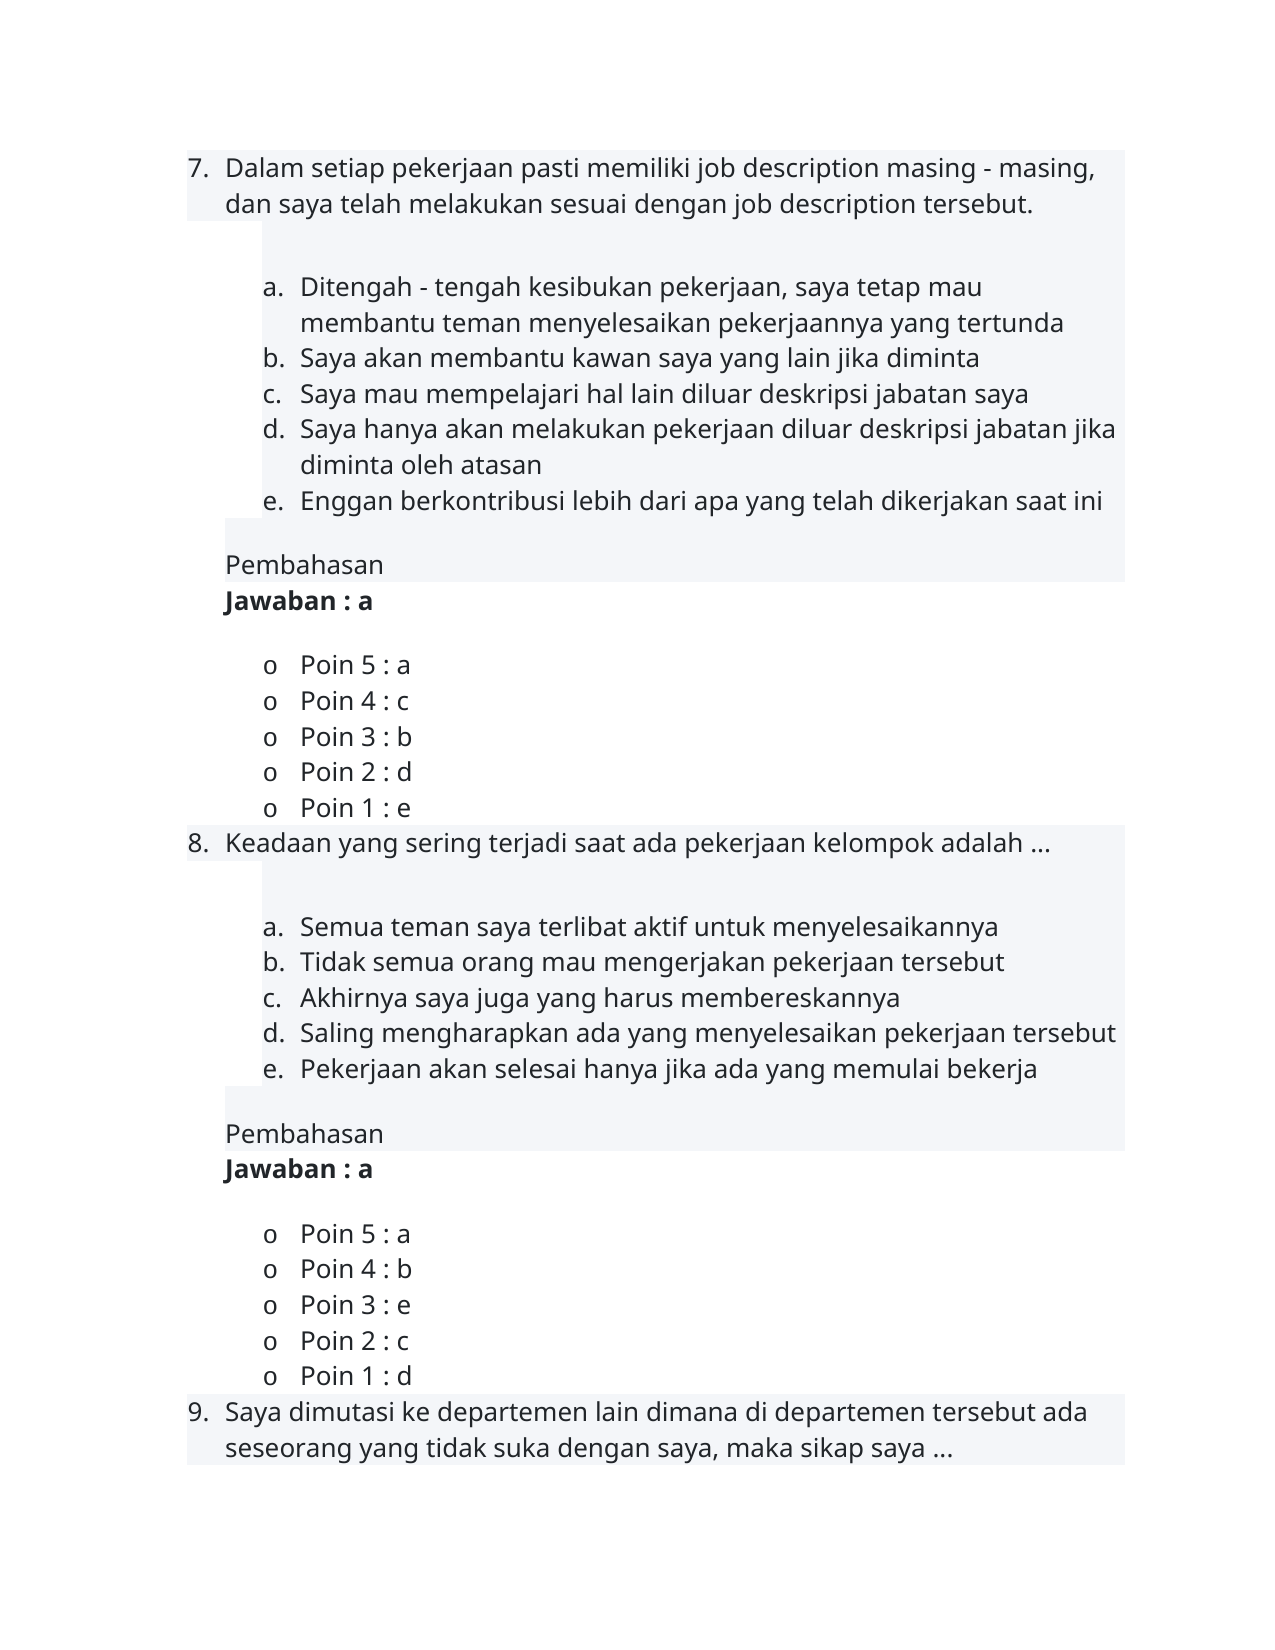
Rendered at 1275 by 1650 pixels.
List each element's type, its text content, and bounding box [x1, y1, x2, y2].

list Semua teman saya terlibat aktif untuk menyelesaikannya [262, 908, 1125, 944]
list Saling mengharapkan ada yang menyelesaikan pekerjaan tersebut [262, 1015, 1125, 1051]
list Poin 2 : c [262, 1322, 1125, 1358]
list Poin 5 : a [262, 1216, 1125, 1251]
list Akhirnya saya juga yang harus membereskannya [262, 979, 1125, 1015]
text Jawaban : a [225, 1151, 1125, 1186]
text Jawaban : a [225, 582, 1125, 618]
text Pembahasan [225, 1115, 1125, 1151]
list Enggan berkontribusi lebih dari apa yang telah dikerjakan saat ini [262, 482, 1125, 518]
list Dalam setiap pekerjaan pasti memiliki job description masing - masing, dan saya telah melakukan sesuai dengan job description tersebut. [187, 150, 1125, 221]
list Tidak semua orang mau mengerjakan pekerjaan tersebut [262, 944, 1125, 979]
list Saya mau mempelajari hal lain diluar deskripsi jabatan saya [262, 376, 1125, 411]
list Ditengah - tengah kesibukan pekerjaan, saya tetap mau membantu teman menyelesaikan pekerjaannya yang tertunda [262, 269, 1125, 340]
list Poin 5 : a [262, 647, 1125, 683]
list Saya dimutasi ke departemen lain dimana di departemen tersebut ada seseorang yang tidak suka dengan saya, maka sikap saya ... [187, 1394, 1125, 1465]
list Keadaan yang sering terjadi saat ada pekerjaan kelompok adalah ... [187, 825, 1125, 861]
list Saya akan membantu kawan saya yang lain jika diminta [262, 340, 1125, 376]
list Pekerjaan akan selesai hanya jika ada yang memulai bekerja [262, 1051, 1125, 1086]
list Poin 3 : b [262, 718, 1125, 754]
list Poin 4 : b [262, 1251, 1125, 1287]
list Poin 3 : e [262, 1287, 1125, 1322]
text Pembahasan [225, 547, 1125, 582]
list Poin 1 : d [262, 1358, 1125, 1394]
list Poin 4 : c [262, 683, 1125, 718]
list Poin 1 : e [262, 789, 1125, 825]
list Poin 2 : d [262, 754, 1125, 789]
list Saya hanya akan melakukan pekerjaan diluar deskripsi jabatan jika diminta oleh atasan [262, 411, 1125, 482]
